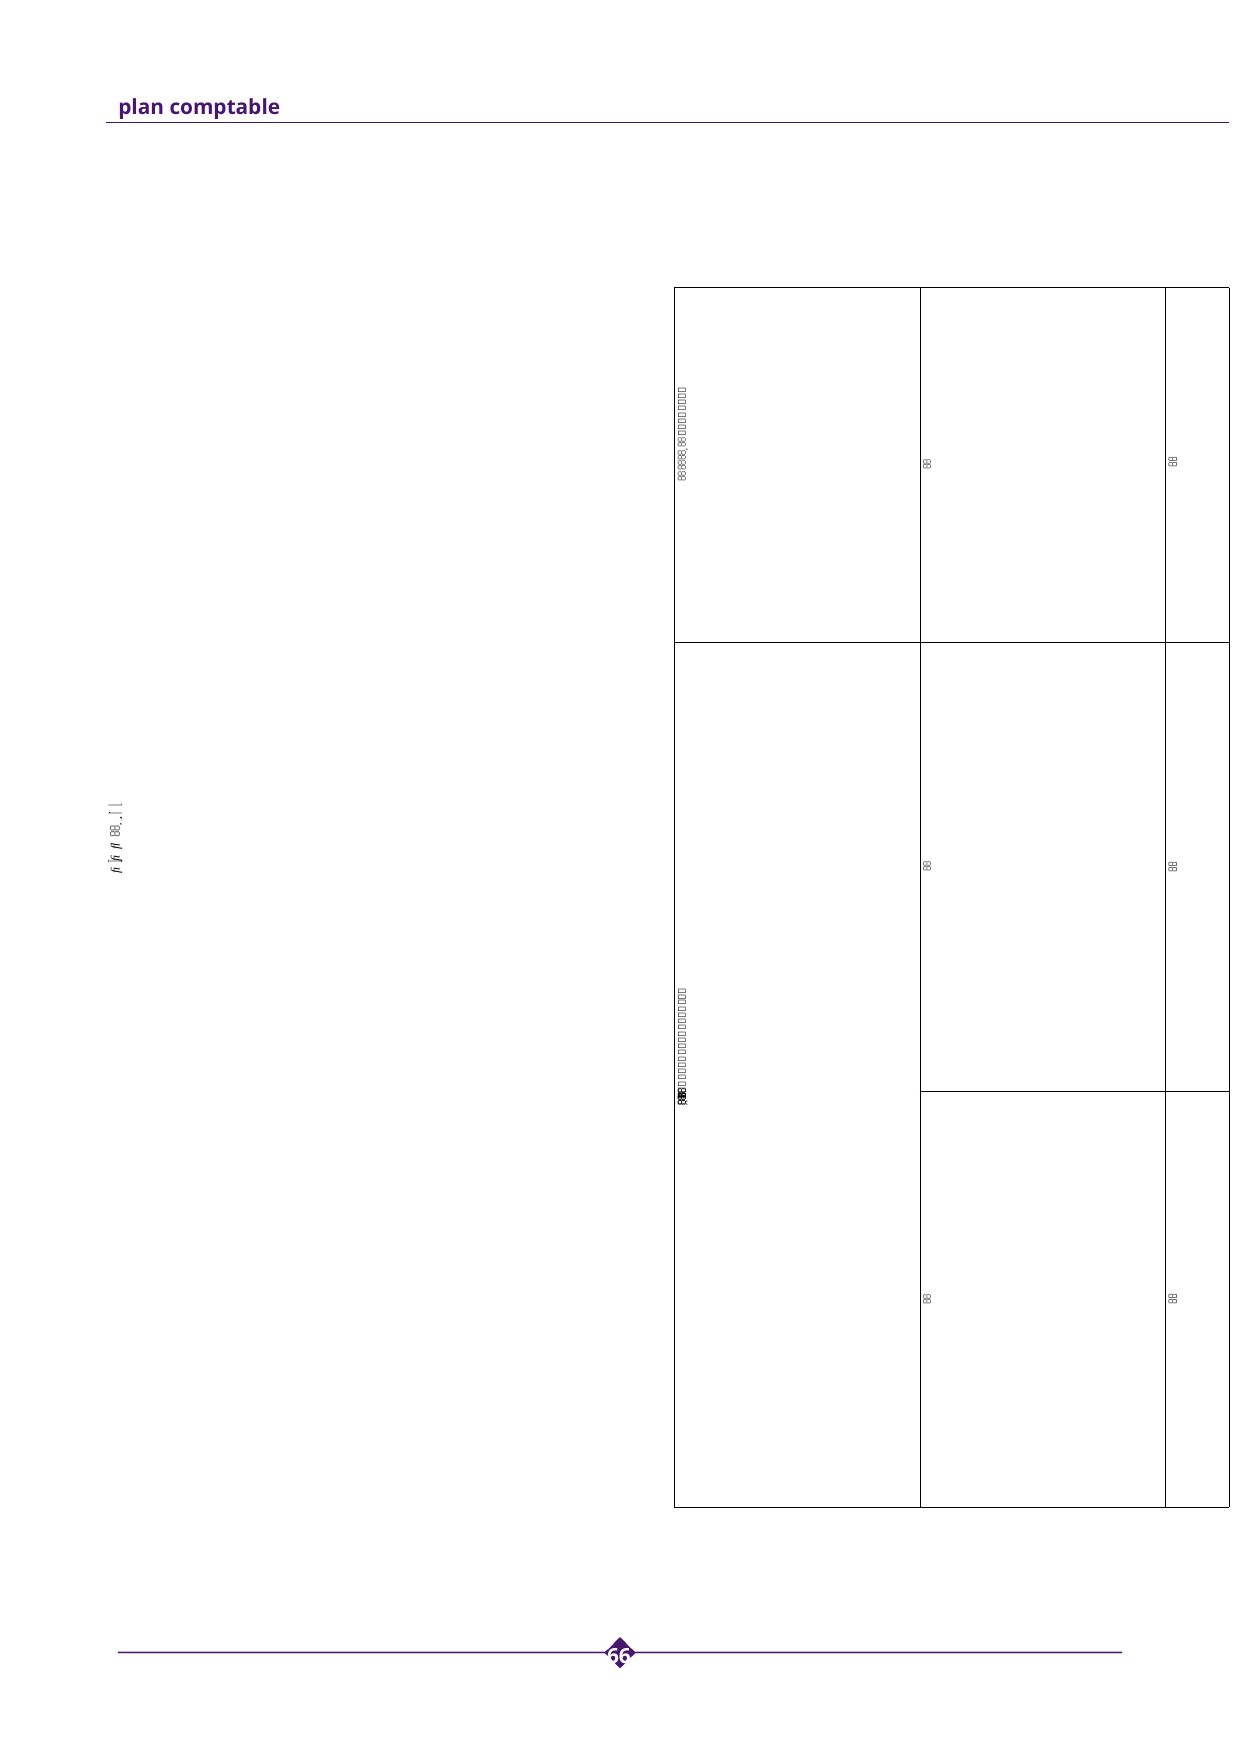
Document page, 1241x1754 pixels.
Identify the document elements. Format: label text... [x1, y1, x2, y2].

text plan comptable [118, 92, 1240, 120]
table_header [668, 123, 1229, 1516]
picture [116, 1635, 1123, 1669]
text 66 [117, 1641, 631, 1669]
table_header  [106, 123, 668, 1516]
